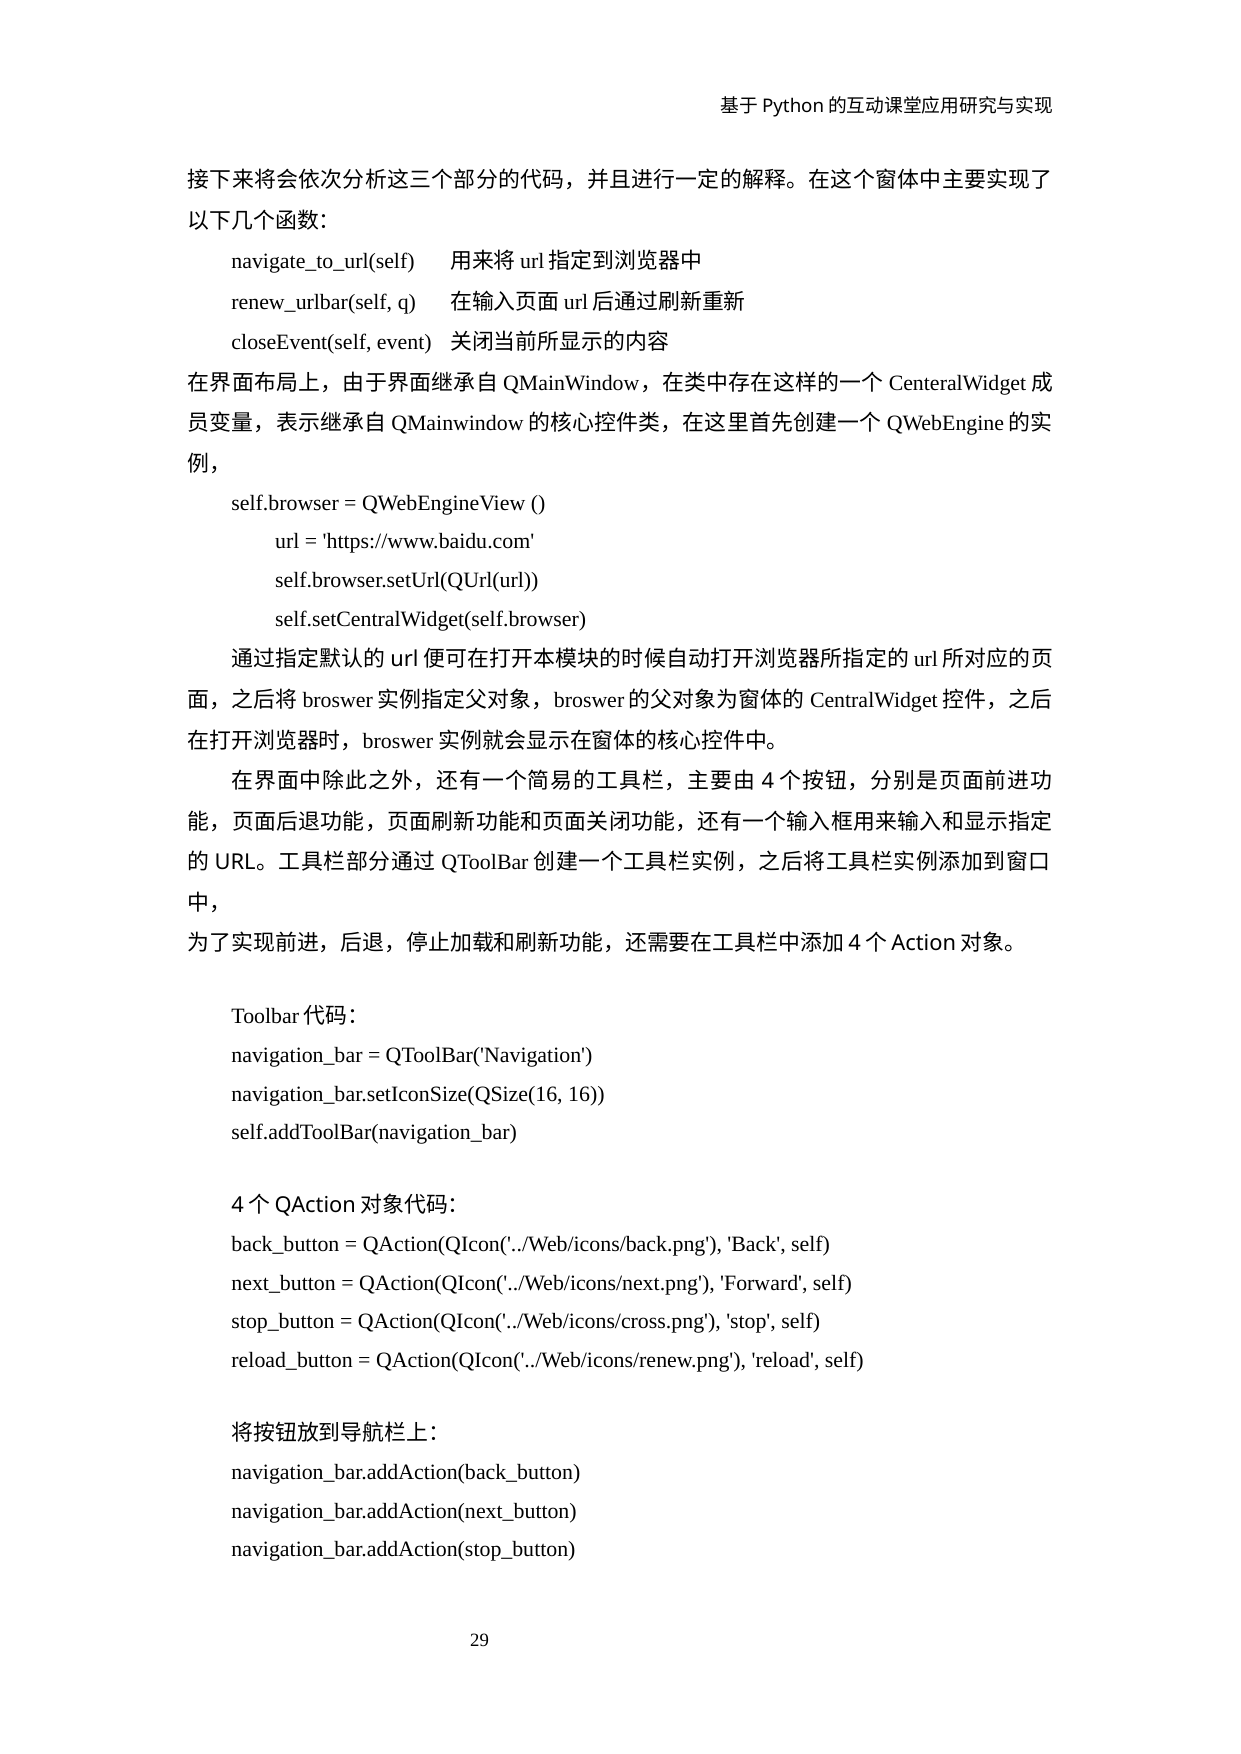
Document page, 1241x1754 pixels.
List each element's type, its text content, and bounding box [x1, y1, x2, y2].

text navigation_bar.setIconSize(QSize(16, 16)) [187, 1077, 1053, 1109]
text Toolbar代码： [187, 998, 1053, 1030]
text 在界面中除此之外，还有一个简易的工具栏，主要由4个按钮，分别是页面前进功能，页面后退功能，页面刷新功能和页面关闭功能，还有一个输入框用来输入和显示指定的URL。工具栏部分通过QToolBar创建一个工具栏实例，之后将工具栏实例添加到窗口中， [187, 763, 1053, 917]
text navigation_bar.addAction(next_button) [187, 1494, 1053, 1527]
text next_button = QAction(QIcon('../Web/icons/next.png'), 'Forward', self) [187, 1266, 1053, 1299]
text navigate_to_url(self) 用来将url指定到浏览器中 [187, 243, 1053, 276]
text 在界面布局上，由于界面继承自QMainWindow，在类中存在这样的一个CenteralWidget成员变量，表示继承自QMainwindow的核心控件类，在这里首先创建一个QWebEngine的实例， [187, 364, 1053, 478]
text self.addToolBar(navigation_bar) [187, 1116, 1053, 1148]
text 为了实现前进，后退，停止加载和刷新功能，还需要在工具栏中添加4个Action对象。 [187, 925, 1053, 957]
text self.browser = QWebEngineView () [187, 486, 1053, 518]
text stop_button = QAction(QIcon('../Web/icons/cross.png'), 'stop', self) [187, 1305, 1053, 1337]
text reload_button = QAction(QIcon('../Web/icons/renew.png'), 'reload', self) [187, 1344, 1053, 1376]
text renew_urlbar(self, q) 在输入页面url后通过刷新重新 [187, 283, 1053, 316]
text url = 'https://www.baidu.com' [187, 525, 1053, 557]
text 通过指定默认的url便可在打开本模块的时候自动打开浏览器所指定的url所对应的页面，之后将broswer实例指定父对象，broswer的父对象为窗体的CentralWidget控件，之后在打开浏览器时，broswer 实例就会显示在窗体的核心控件中。 [187, 641, 1053, 755]
text navigation_bar.addAction(stop_button) [187, 1533, 1053, 1565]
text navigation_bar = QToolBar('Navigation') [187, 1038, 1053, 1071]
text navigation_bar.addAction(back_button) [187, 1455, 1053, 1488]
text self.setCentralWidget(self.browser) [187, 602, 1053, 635]
text closeEvent(self, event) 关闭当前所显示的内容 [187, 324, 1053, 356]
text 4个QAction对象代码： [187, 1187, 1053, 1219]
text self.browser.setUrl(QUrl(url)) [187, 563, 1053, 596]
text 接下来将会依次分析这三个部分的代码，并且进行一定的解释。在这个窗体中主要实现了以下几个函数： [187, 162, 1053, 235]
text 将按钮放到导航栏上： [187, 1415, 1053, 1447]
text back_button = QAction(QIcon('../Web/icons/back.png'), 'Back', self) [187, 1227, 1053, 1260]
